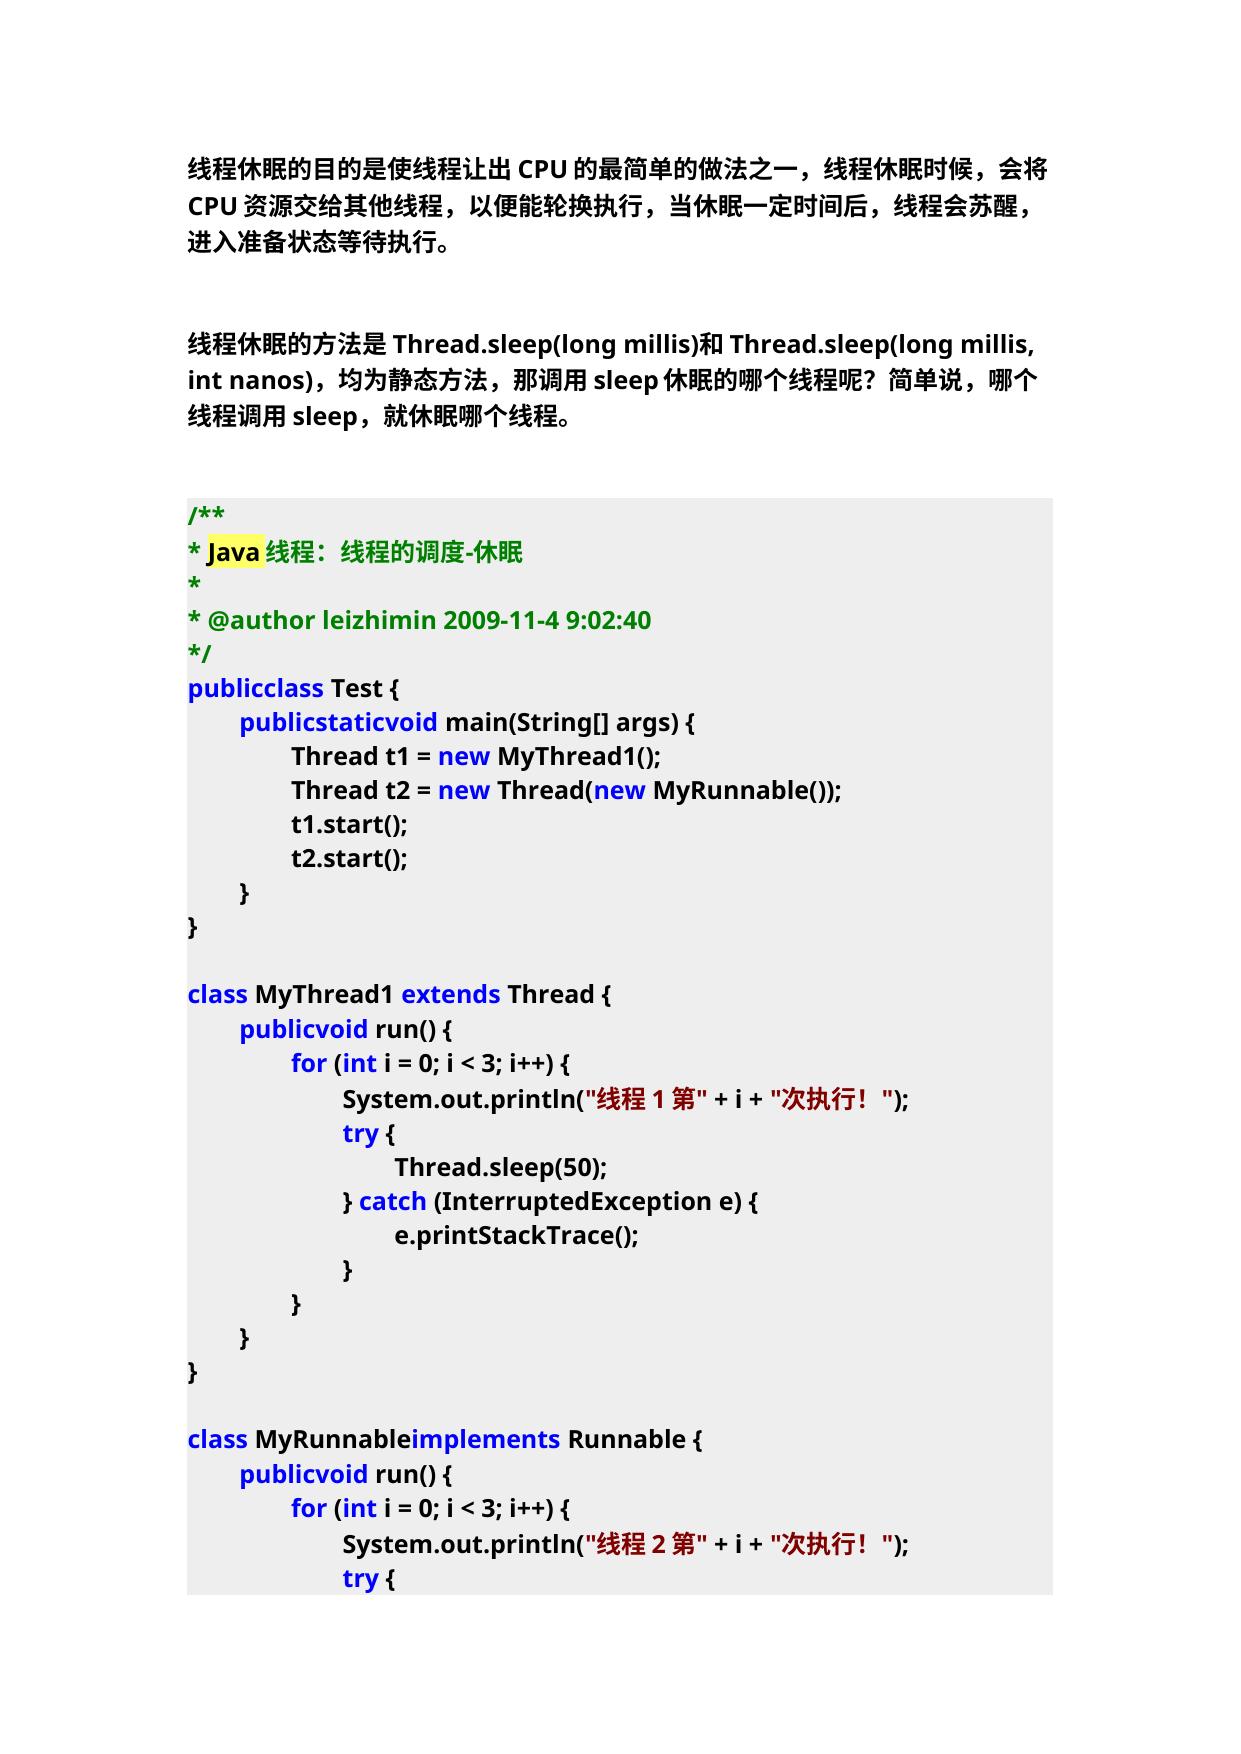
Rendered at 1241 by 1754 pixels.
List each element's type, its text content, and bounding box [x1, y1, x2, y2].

text 线程休眠的目的是使线程让出CPU的最简单的做法之一，线程休眠时候，会将CPU资源交给其他线程，以便能轮换执行，当休眠一定时间后，线程会苏醒，进入准备状态等待执行。 [187, 150, 1053, 259]
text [187, 498, 1053, 1595]
text 线程休眠的方法是Thread.sleep(long millis)和Thread.sleep(long millis, int nanos)，均为静态方法，那调用sleep休眠的哪个线程呢？简单说，哪个线程调用sleep，就休眠哪个线程。 [187, 324, 1053, 433]
